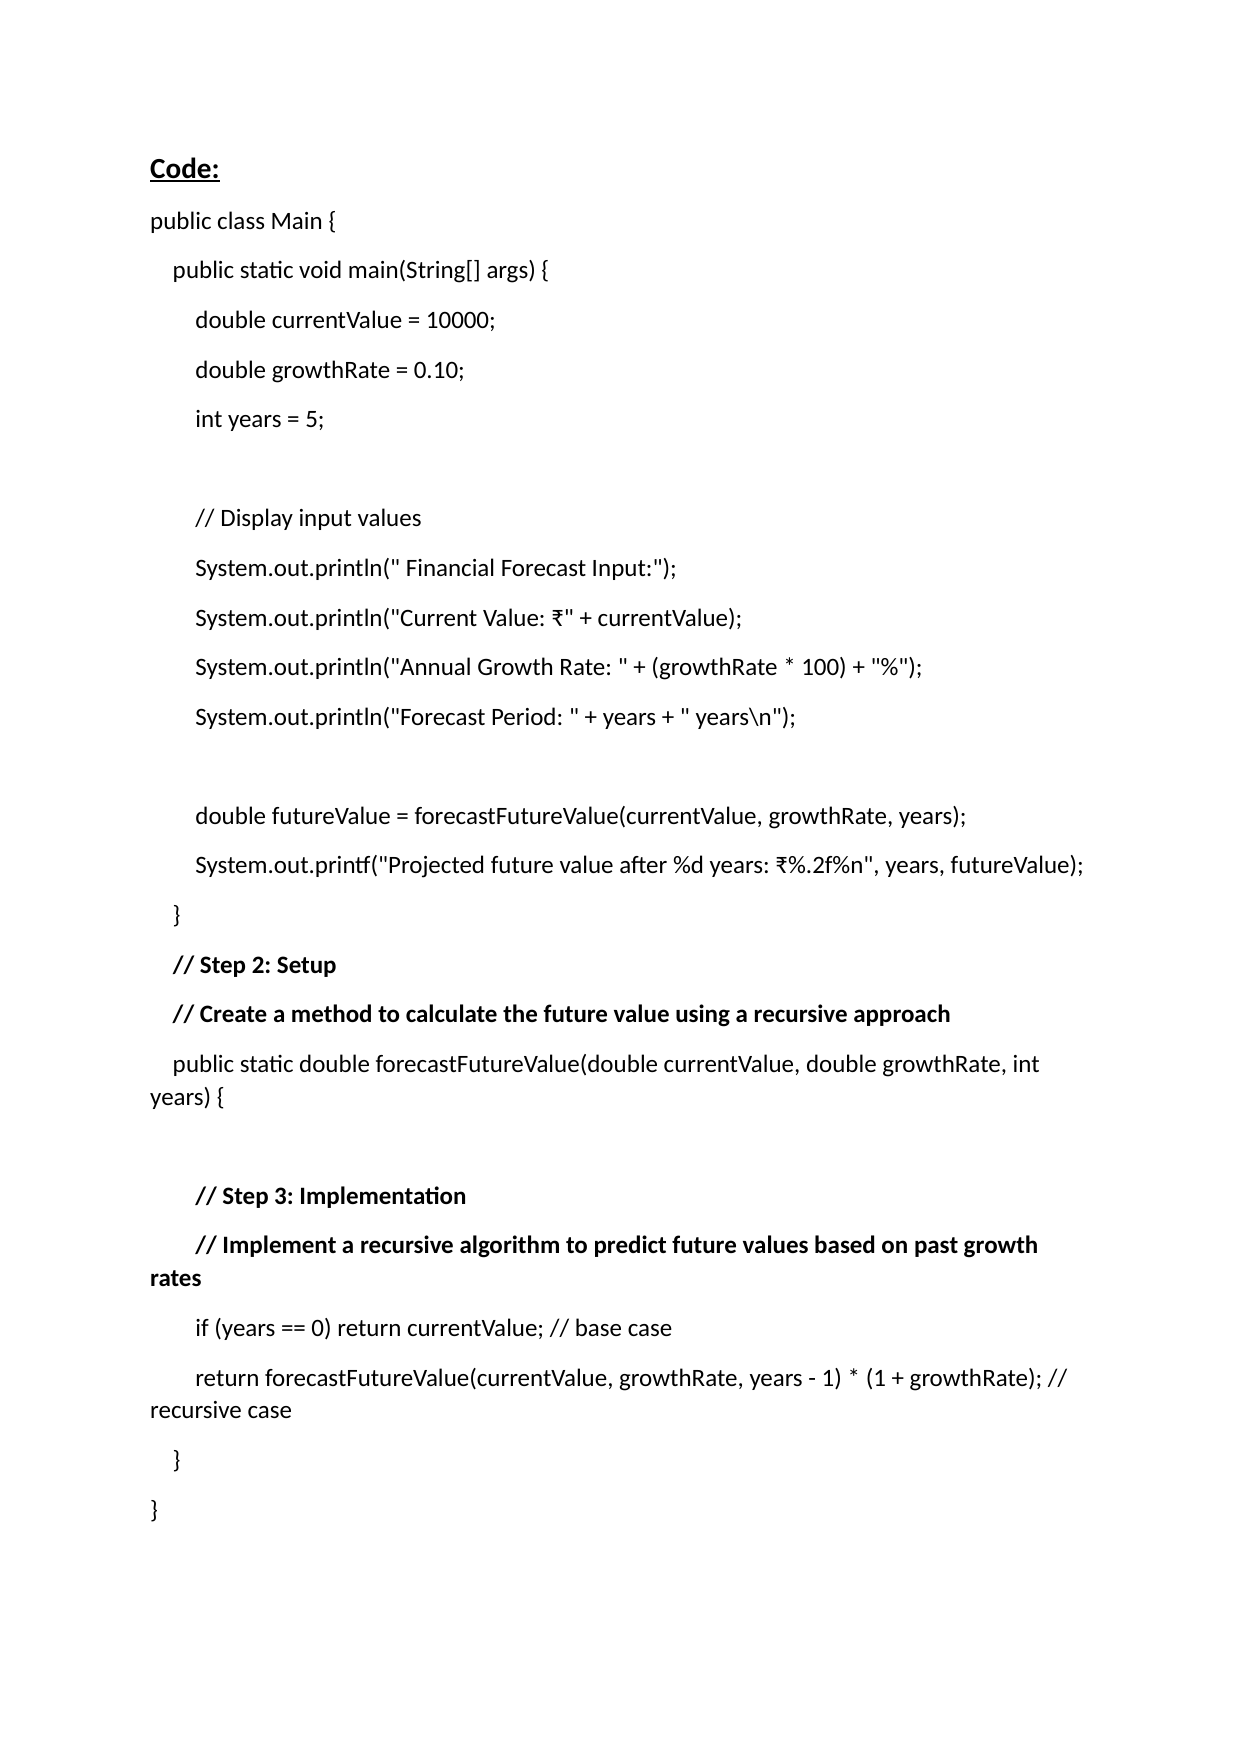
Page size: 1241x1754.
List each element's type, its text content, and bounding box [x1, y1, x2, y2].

text } [150, 1444, 1090, 1475]
text System.out.printf("Projected future value after %d years: ₹%.2f%n", years, futureValue); [150, 850, 1090, 880]
text double growthRate = 0.10; [150, 354, 1090, 384]
text if (years == 0) return currentValue; // base case [150, 1312, 1090, 1343]
text } [150, 899, 1090, 930]
text System.out.println("Current Value: ₹" + currentValue); [150, 602, 1090, 632]
text Code: [150, 150, 1090, 186]
text System.out.println("Forecast Period: " + years + " years\n"); [150, 701, 1090, 731]
text System.out.println("Annual Growth Rate: " + (growthRate * 100) + "%"); [150, 651, 1090, 682]
text // Display input values [150, 503, 1090, 533]
text // Implement a recursive algorithm to predict future values based on past growth rates [150, 1230, 1090, 1293]
text int years = 5; [150, 403, 1090, 434]
text public static void main(String[] args) { [150, 255, 1090, 285]
text // Step 3: Implementation [150, 1180, 1090, 1211]
text // Step 2: Setup [150, 949, 1090, 979]
text // Create a method to calculate the future value using a recursive approach [150, 998, 1090, 1029]
text } [150, 1494, 1090, 1524]
text return forecastFutureValue(currentValue, growthRate, years - 1) * (1 + growthRate); // recursive case [150, 1362, 1090, 1425]
text public static double forecastFutureValue(double currentValue, double growthRate, int years) { [150, 1048, 1090, 1111]
text public class Main { [150, 205, 1090, 236]
text double currentValue = 10000; [150, 304, 1090, 335]
text System.out.println(" Financial Forecast Input:"); [150, 552, 1090, 583]
text double futureValue = forecastFutureValue(currentValue, growthRate, years); [150, 800, 1090, 831]
